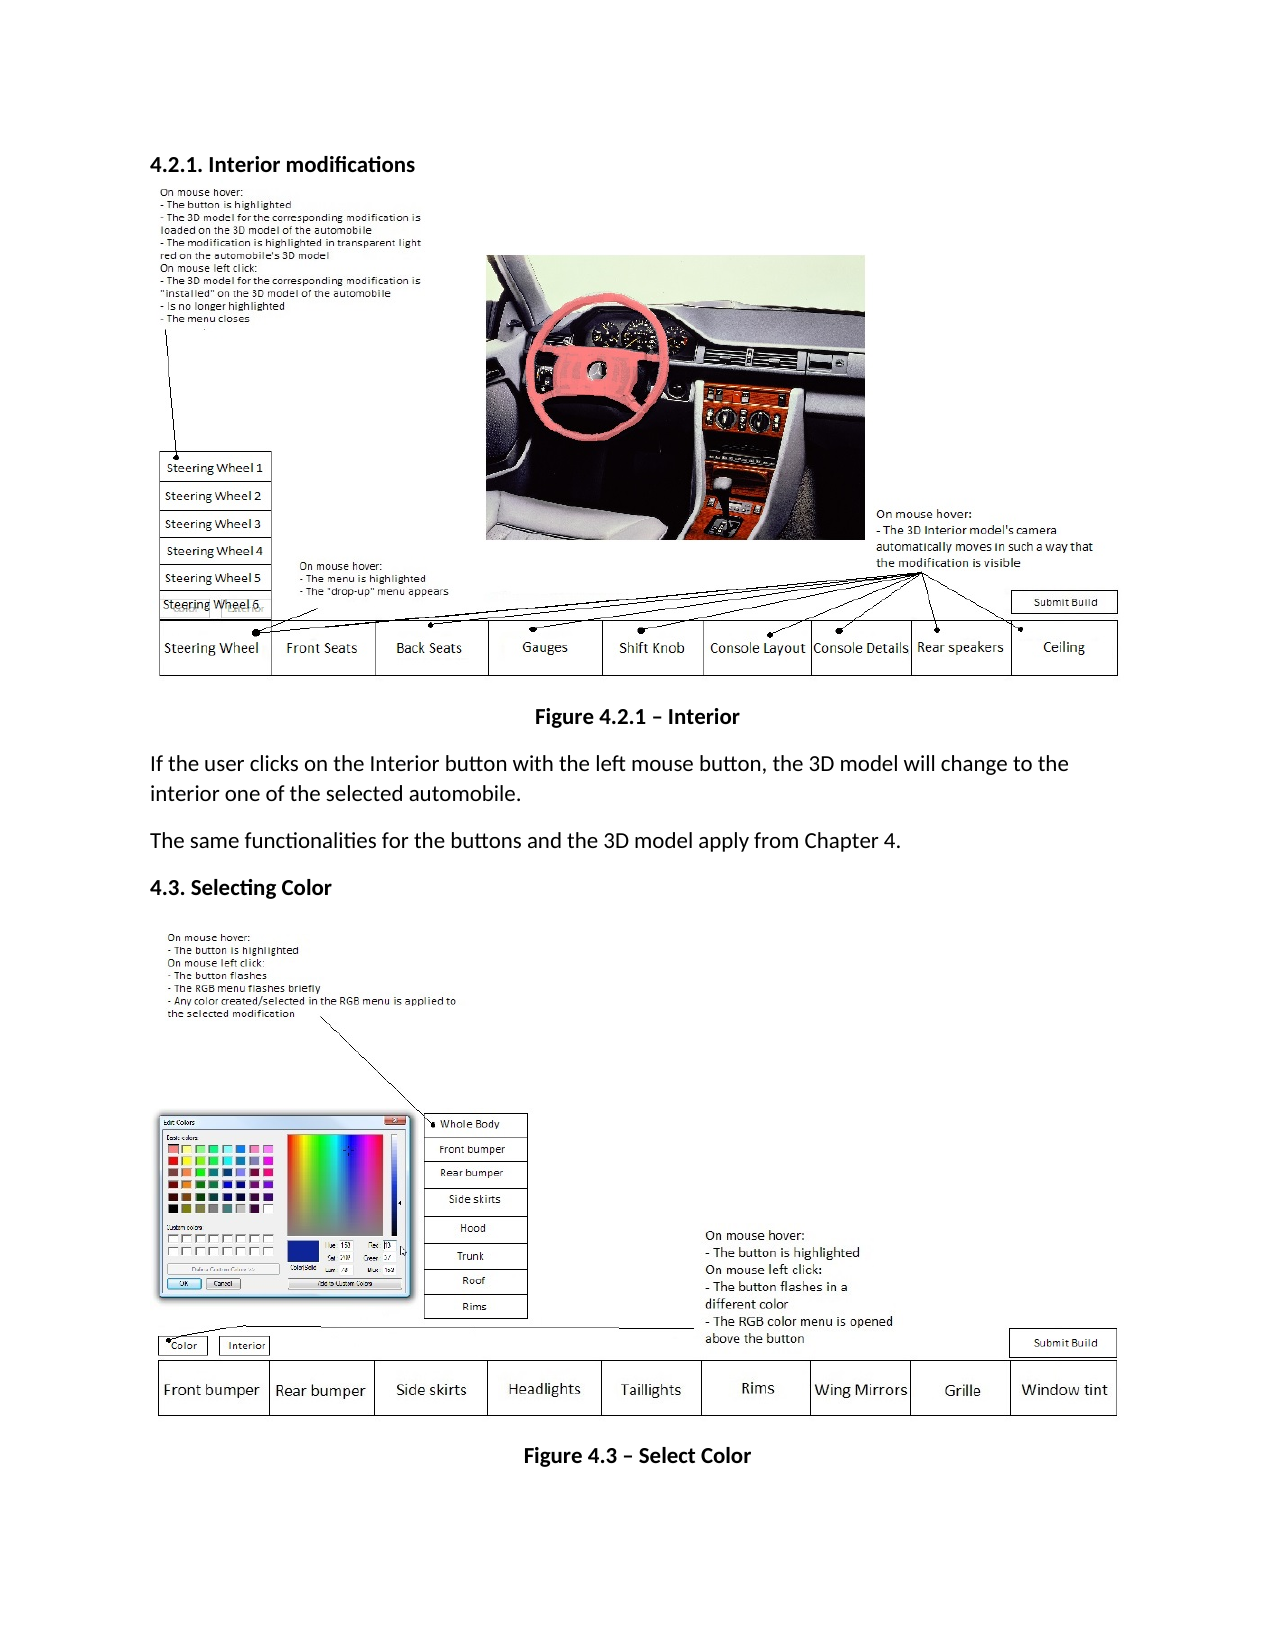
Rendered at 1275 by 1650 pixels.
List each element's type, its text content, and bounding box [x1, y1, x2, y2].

text Figure 4.2.1 – Interior [150, 702, 1125, 730]
text If the user clicks on the Interior button with the left mouse button, the 3D model will change to the interior one of the selected automobile. [150, 749, 1125, 807]
text 4.2.1. Interior modifications [150, 150, 1125, 180]
text The same functionalities for the buttons and the 3D model apply from Chapter 4. [150, 826, 1125, 854]
text Figure 4.3 – Select Color [150, 1441, 1125, 1469]
text 4.3. Selecting Color [150, 873, 1125, 901]
picture [150, 180, 1125, 683]
picture [150, 919, 1125, 1422]
